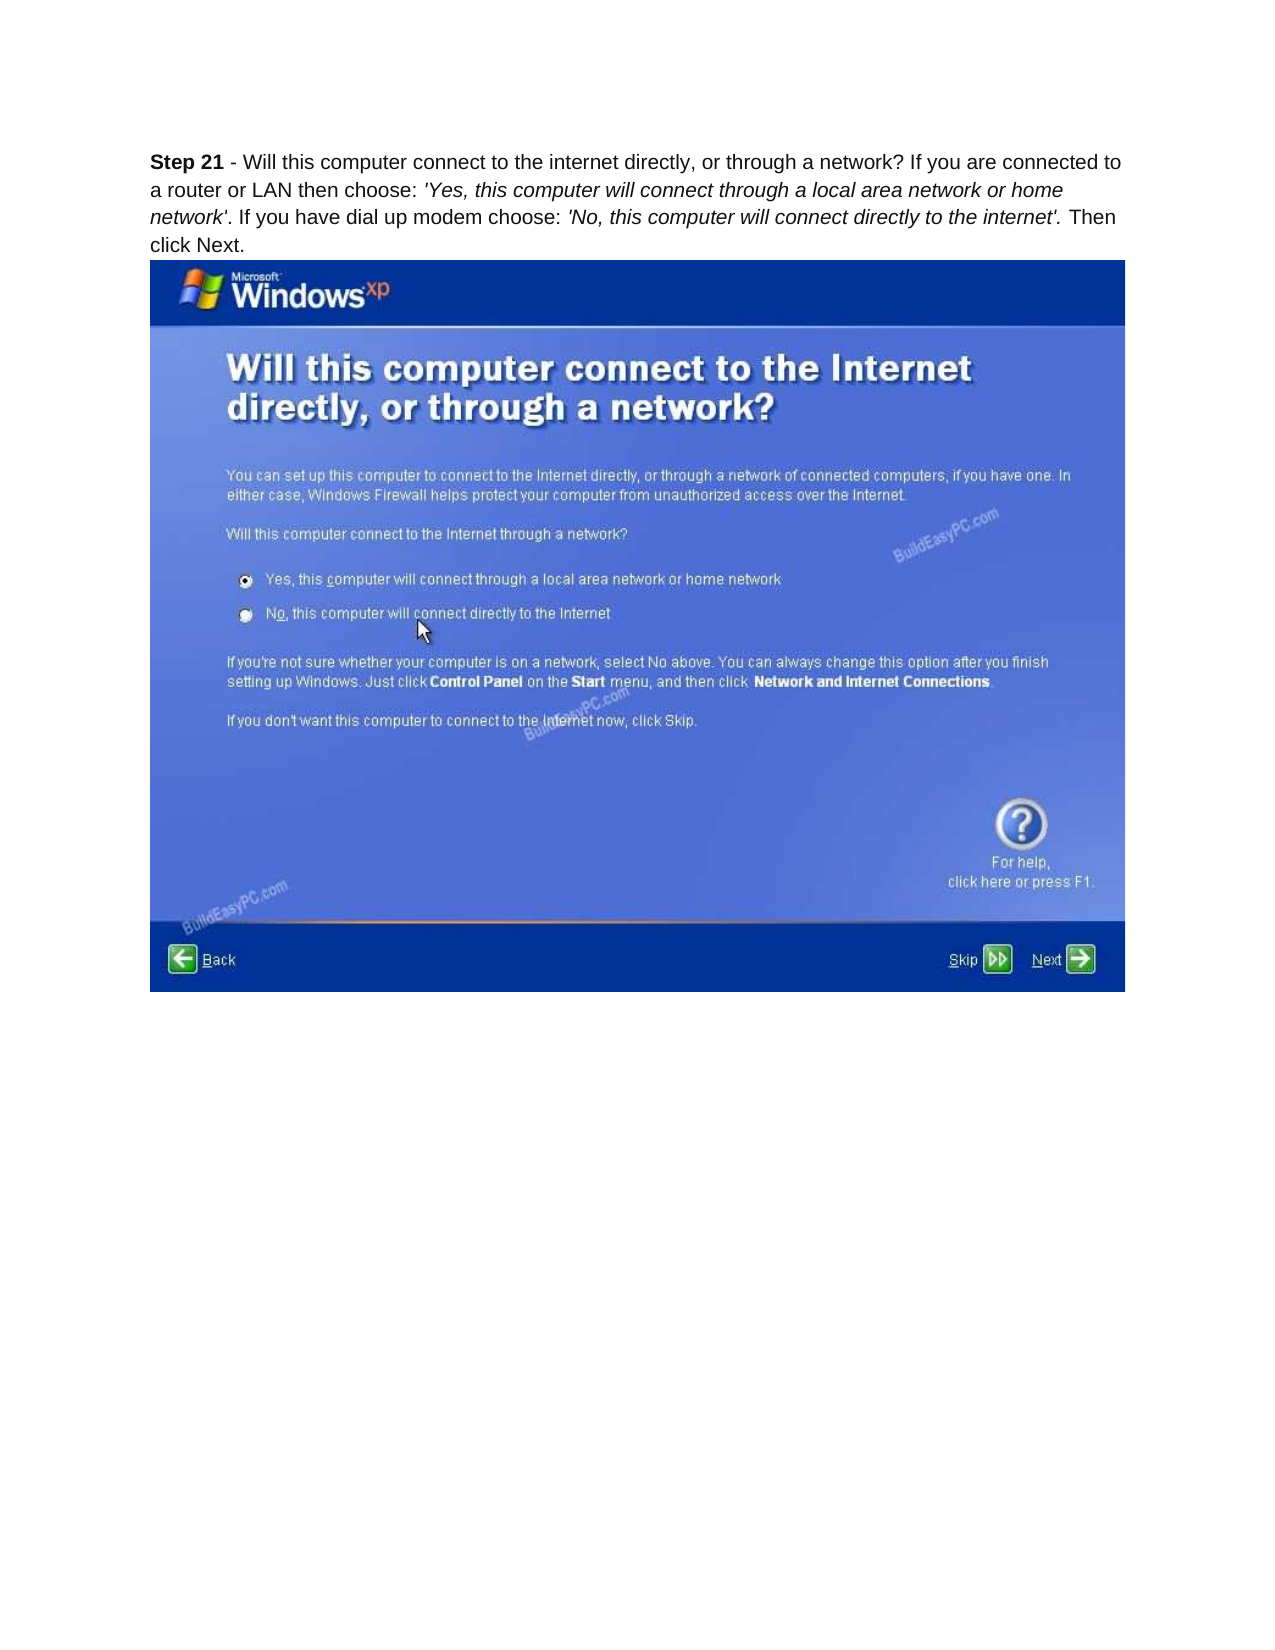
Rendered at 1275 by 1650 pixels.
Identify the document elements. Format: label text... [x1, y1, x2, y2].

text Step 21 - Will this computer connect to the internet directly, or through a network? If you are connected to a router or LAN then choose: 'Yes, this computer will connect through a local area network or home network'. If you have dial up modem choose: 'No, this computer will connect directly to the internet'. Then click Next. [150, 150, 1125, 260]
picture [150, 260, 1125, 992]
